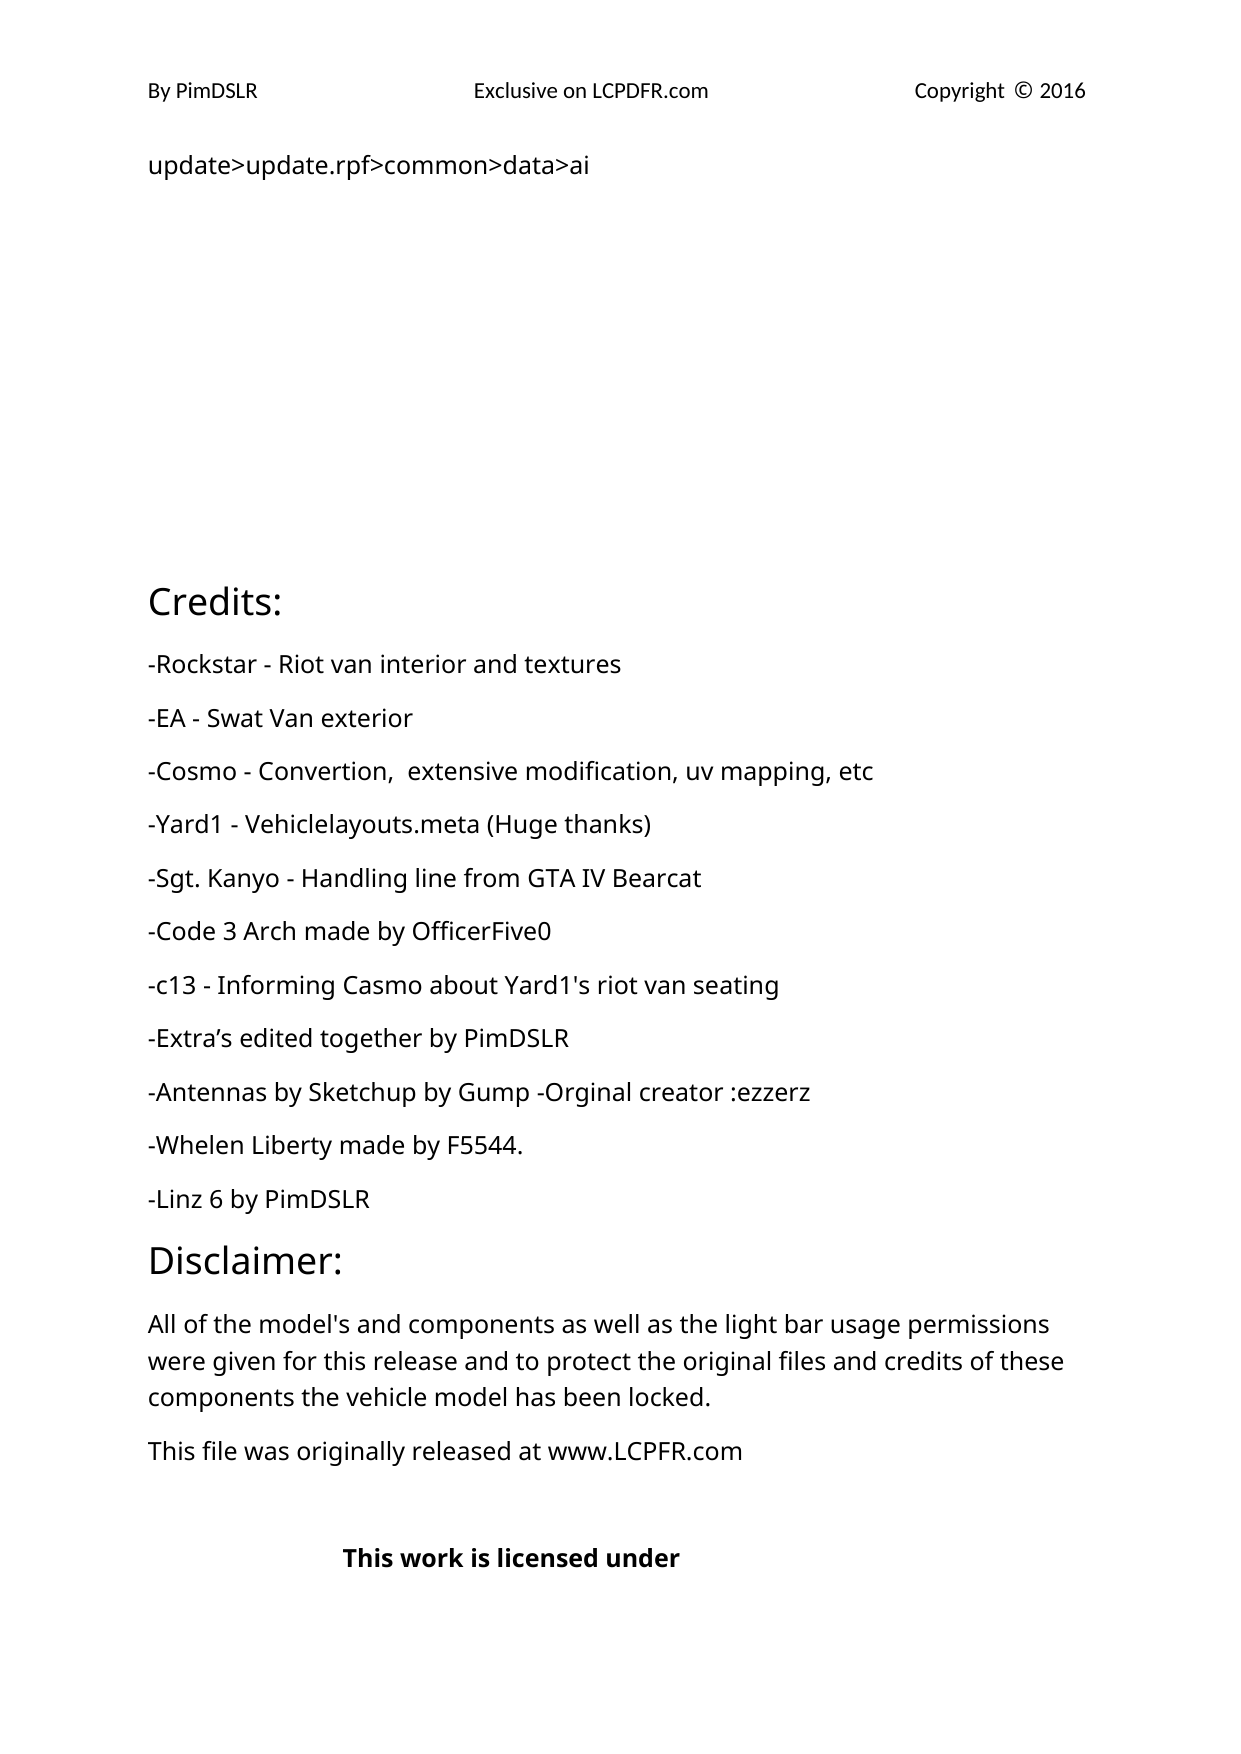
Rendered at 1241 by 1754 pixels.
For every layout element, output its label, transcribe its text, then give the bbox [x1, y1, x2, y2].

text -Cosmo - Convertion, extensive modification, uv mapping, etc [148, 754, 1093, 788]
text -Rockstar - Riot van interior and textures [148, 647, 1093, 681]
text -c13 - Informing Casmo about Yard1's riot van seating [148, 967, 1093, 1002]
text -Sgt. Kanyo - Handling line from GTA IV Bearcat [148, 861, 1093, 895]
text -Extra’s edited together by PimDSLR [148, 1021, 1093, 1055]
text update>update.rpf>common>data>ai [148, 148, 1093, 182]
text -Code 3 Arch made by OfficerFive0 [148, 914, 1093, 948]
text -Antennas by Sketchup by Gump -Orginal creator :ezzerz [148, 1074, 1093, 1108]
text -Whelen Liberty made by F5544. [148, 1128, 1093, 1162]
text This work is licensed under [148, 1540, 1093, 1574]
text Credits: [148, 575, 1093, 626]
text All of the model's and components as well as the light bar usage permissions were given for this release and to protect the original files and credits of these components the vehicle model has been locked. [148, 1306, 1093, 1414]
text Disclaimer: [148, 1235, 1093, 1286]
text -Yard1 - Vehiclelayouts.meta (Huge thanks) [148, 807, 1093, 841]
text This file was originally released at www.LCPFR.com [148, 1433, 1093, 1467]
text -Linz 6 by PimDSLR [148, 1181, 1093, 1215]
text -EA - Swat Van exterior [148, 700, 1093, 734]
